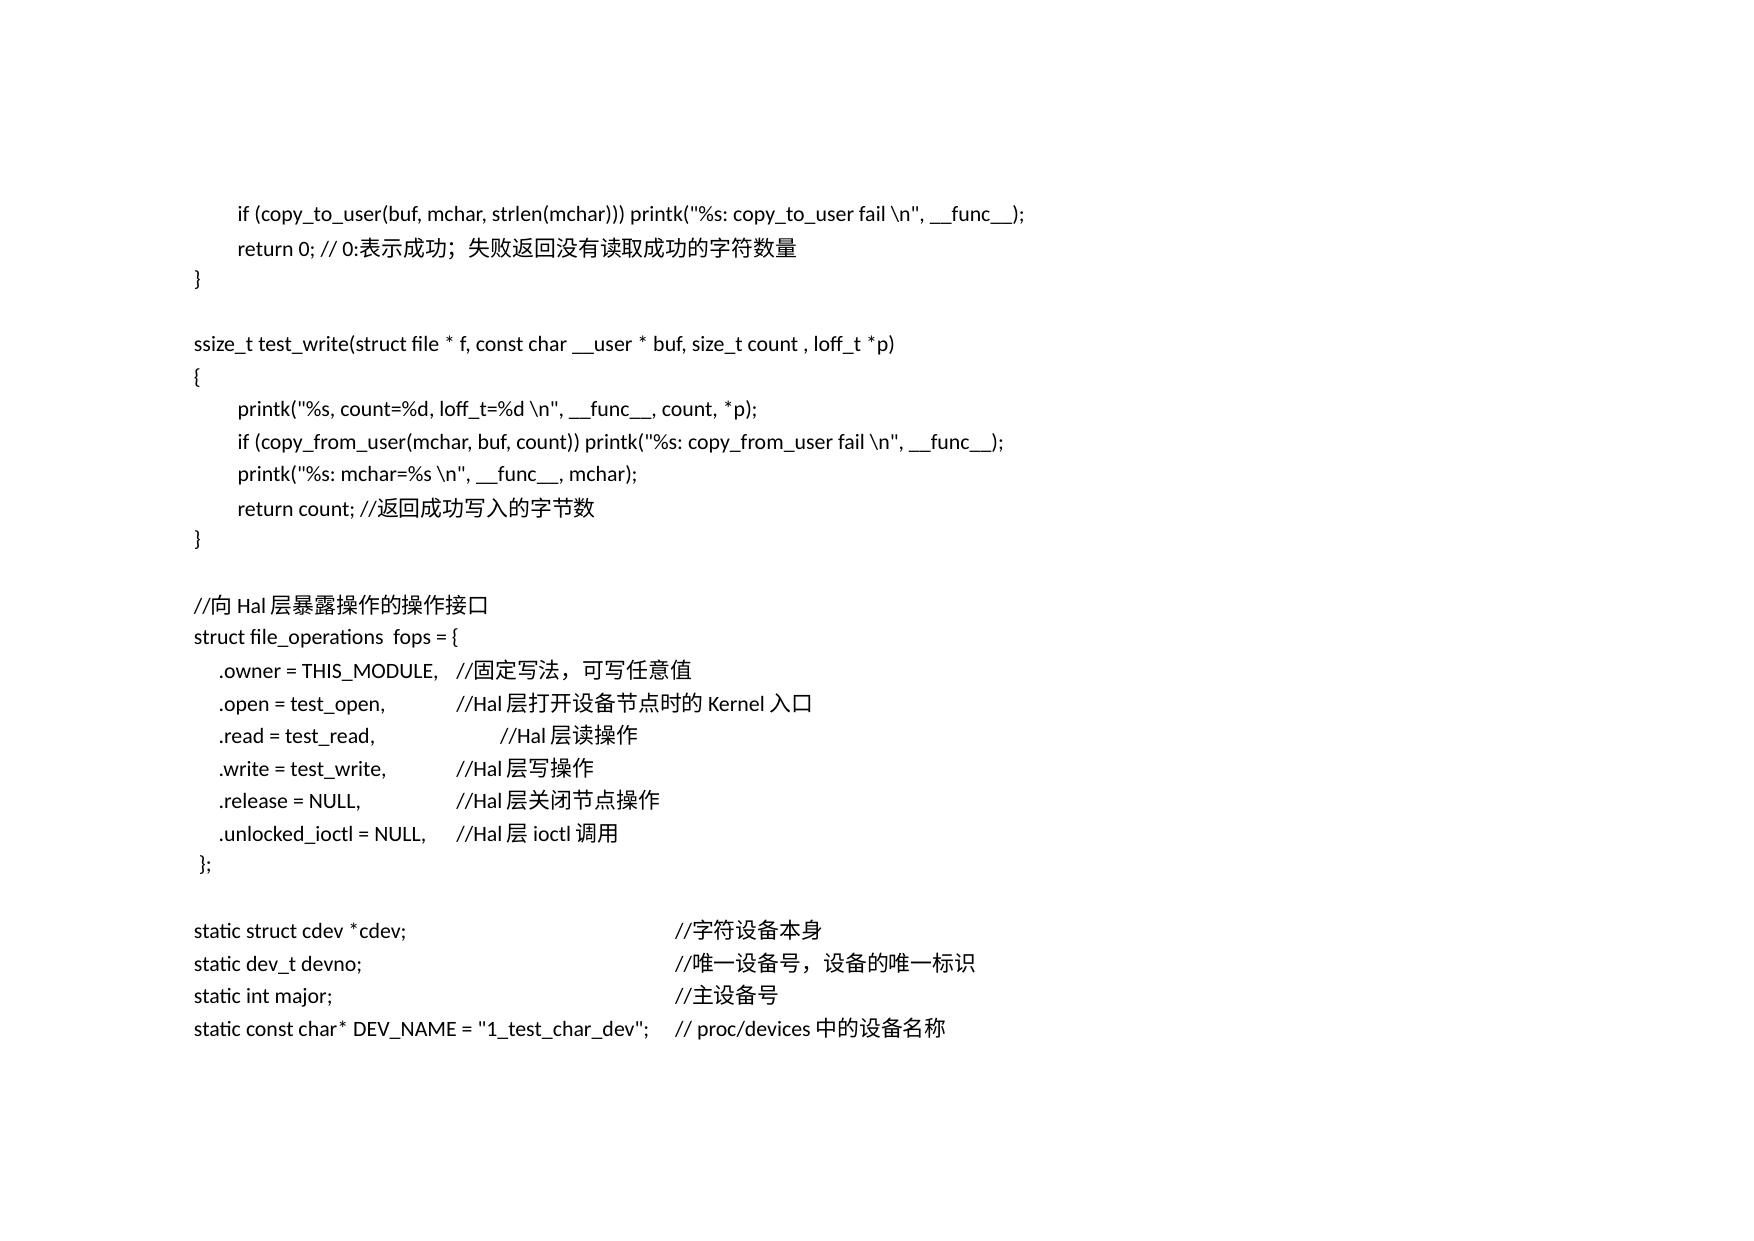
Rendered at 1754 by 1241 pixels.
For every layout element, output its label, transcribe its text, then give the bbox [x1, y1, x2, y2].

text static const char* DEV_NAME = "1_test_char_dev"; // proc/devices中的设备名称 [150, 1010, 1604, 1043]
text .open = test_open, //Hal层打开设备节点时的Kernel入口 [150, 685, 1604, 718]
text } [150, 263, 1604, 295]
text return 0; // 0:表示成功；失败返回没有读取成功的字符数量 [150, 230, 1604, 263]
text .unlocked_ioctl = NULL, //Hal层ioctl调用 [150, 815, 1604, 848]
text return count; //返回成功写入的字节数 [150, 490, 1604, 523]
text .read = test_read, //Hal层读操作 [150, 718, 1604, 750]
text .write = test_write, //Hal层写操作 [150, 750, 1604, 783]
text { [150, 360, 1604, 393]
text static int major; //主设备号 [150, 978, 1604, 1010]
text } [150, 523, 1604, 555]
text if (copy_to_user(buf, mchar, strlen(mchar))) printk("%s: copy_to_user fail \n", __func__); [150, 198, 1604, 230]
text static struct cdev *cdev; //字符设备本身 [150, 913, 1604, 945]
text static dev_t devno; //唯一设备号，设备的唯一标识 [150, 945, 1604, 978]
text .owner = THIS_MODULE, //固定写法，可写任意值 [150, 653, 1604, 685]
text .release = NULL, //Hal层关闭节点操作 [150, 783, 1604, 815]
text //向Hal层暴露操作的操作接口 [150, 588, 1604, 620]
text printk("%s: mchar=%s \n", __func__, mchar); [150, 458, 1604, 490]
text ssize_t test_write(struct file * f, const char __user * buf, size_t count , loff_t *p) [150, 328, 1604, 360]
text struct file_operations fops = { [150, 620, 1604, 653]
text printk("%s, count=%d, loff_t=%d \n", __func__, count, *p); [150, 393, 1604, 425]
text if (copy_from_user(mchar, buf, count)) printk("%s: copy_from_user fail \n", __func__); [150, 425, 1604, 458]
text }; [150, 848, 1604, 880]
